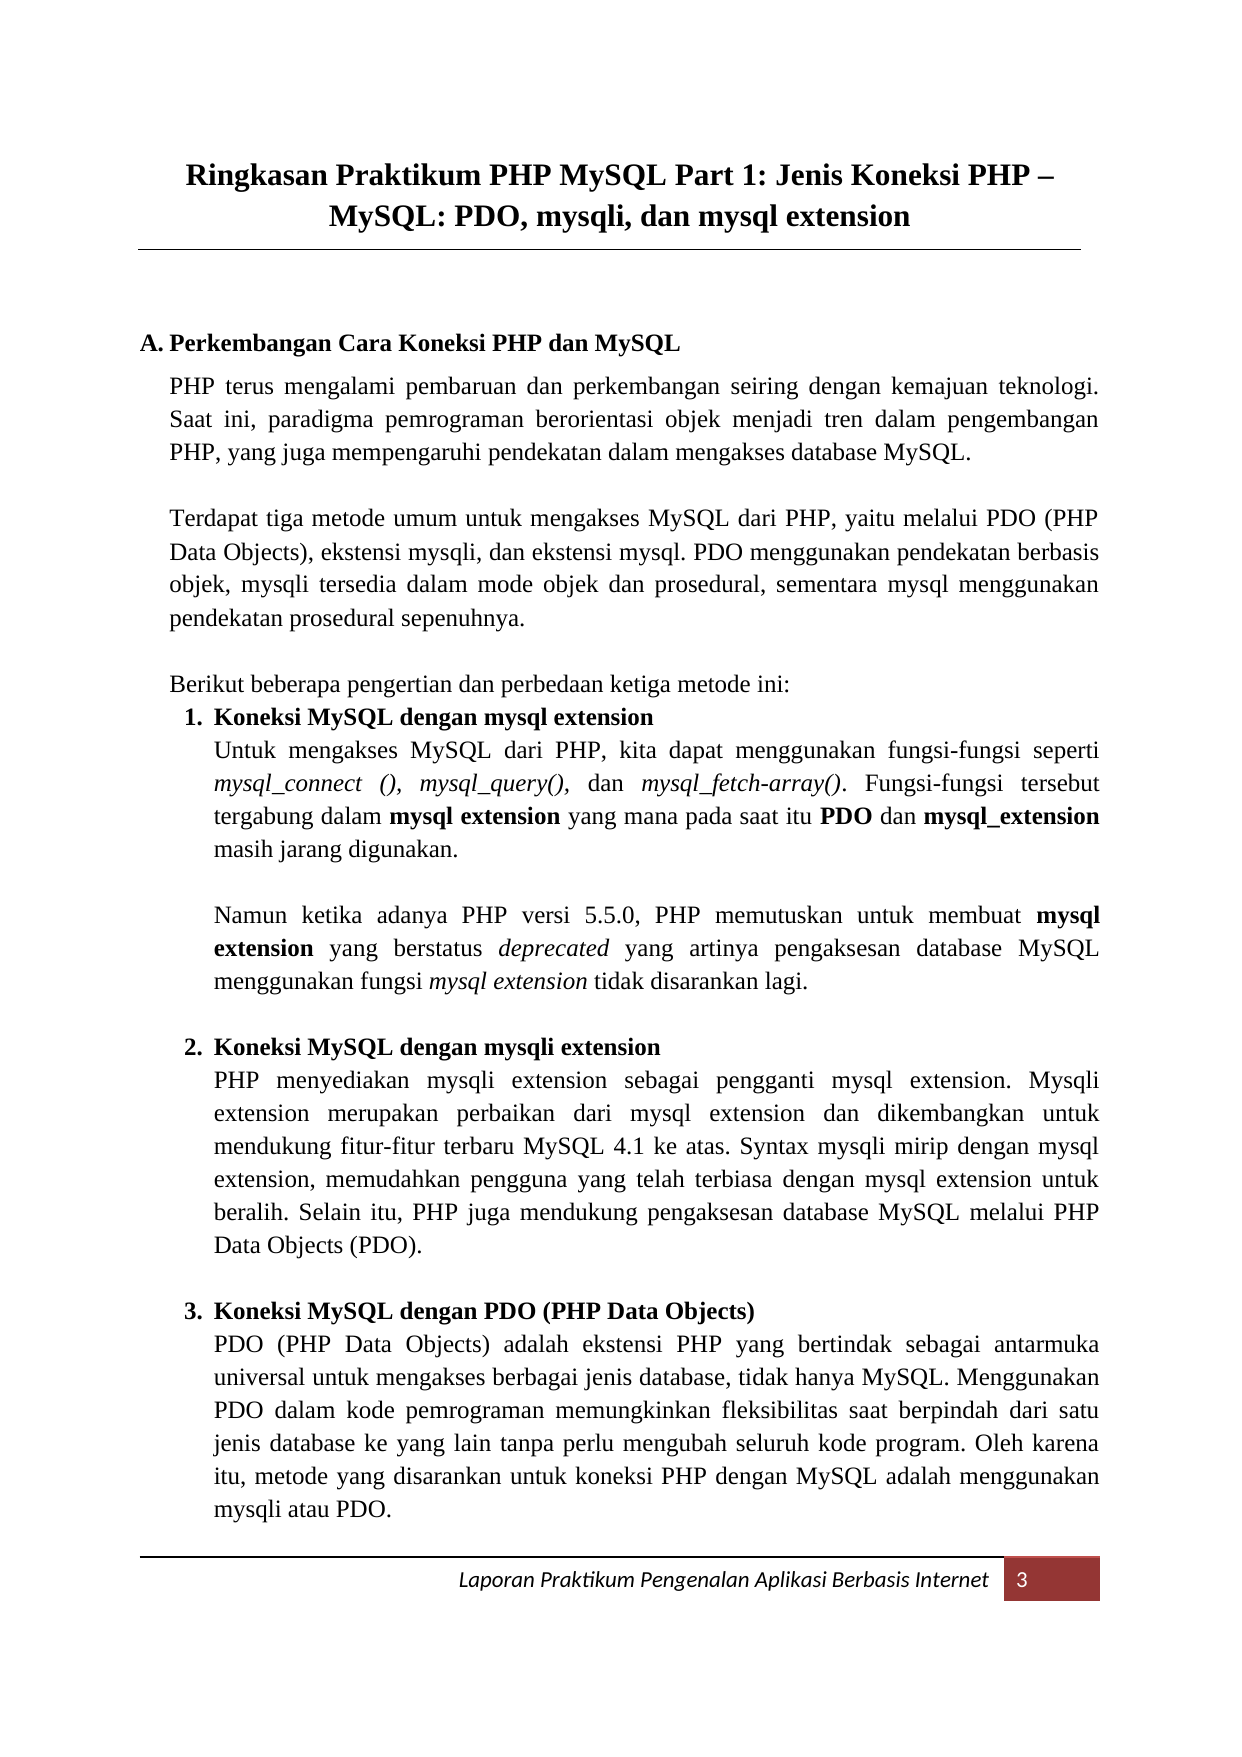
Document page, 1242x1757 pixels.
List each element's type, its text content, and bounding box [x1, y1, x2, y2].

list PHP terus mengalami pembaruan dan perkembangan seiring dengan kemajuan teknologi. Saat ini, paradigma pemrograman berorientasi objek menjadi tren dalam pengembangan PHP, yang juga mempengaruhi pendekatan dalam mengakses database MySQL. [169, 371, 1100, 466]
list Perkembangan Cara Koneksi PHP dan MySQL [139, 259, 1100, 357]
list Koneksi MySQL dengan mysqli extension [184, 1032, 1100, 1061]
list PDO (PHP Data Objects) adalah ekstensi PHP yang bertindak sebagai antarmuka universal untuk mengakses berbagai jenis database, tidak hanya MySQL. Menggunakan PDO dalam kode pemrograman memungkinkan fleksibilitas saat berpindah dari satu jenis database ke yang lain tanpa perlu mengubah seluruh kode program. Oleh karena itu, metode yang disarankan untuk koneksi PHP dengan MySQL adalah menggunakan mysqli atau PDO. [184, 1329, 1100, 1523]
list Koneksi MySQL dengan mysql extension [184, 702, 1100, 730]
list Untuk mengakses MySQL dari PHP, kita dapat menggunakan fungsi-fungsi seperti mysql_connect (), mysql_query(), dan mysql_fetch-array(). Fungsi-fungsi tersebut tergabung dalam mysql extension yang mana pada saat itu PDO dan mysql_extension masih jarang digunakan. [184, 735, 1100, 862]
list Berikut beberapa pengertian dan perbedaan ketiga metode ini: [169, 669, 1100, 697]
list PHP menyediakan mysqli extension sebagai pengganti mysql extension. Mysqli extension merupakan perbaikan dari mysql extension dan dikembangkan untuk mendukung fitur-fitur terbaru MySQL 4.1 ke atas. Syntax mysqli mirip dengan mysql extension, memudahkan pengguna yang telah terbiasa dengan mysql extension untuk beralih. Selain itu, PHP juga mendukung pengaksesan database MySQL melalui PHP Data Objects (PDO). [184, 1065, 1100, 1259]
list Terdapat tiga metode umum untuk mengakses MySQL dari PHP, yaitu melalui PDO (PHP Data Objects), ekstensi mysqli, dan ekstensi mysql. PDO menggunakan pendekatan berbasis objek, mysqli tersedia dalam mode objek dan prosedural, sementara mysql menggunakan pendekatan prosedural sepenuhnya. [169, 503, 1100, 631]
list Namun ketika adanya PHP versi 5.5.0, PHP memutuskan untuk membuat mysql extension yang berstatus deprecated yang artinya pengaksesan database MySQL menggunakan fungsi mysql extension tidak disarankan lagi. [184, 900, 1100, 994]
text Ringkasan Praktikum PHP MySQL Part 1: Jenis Koneksi PHP – MySQL: PDO, mysqli, dan mysql extension [139, 156, 1100, 233]
list Koneksi MySQL dengan PDO (PHP Data Objects) [184, 1296, 1100, 1325]
